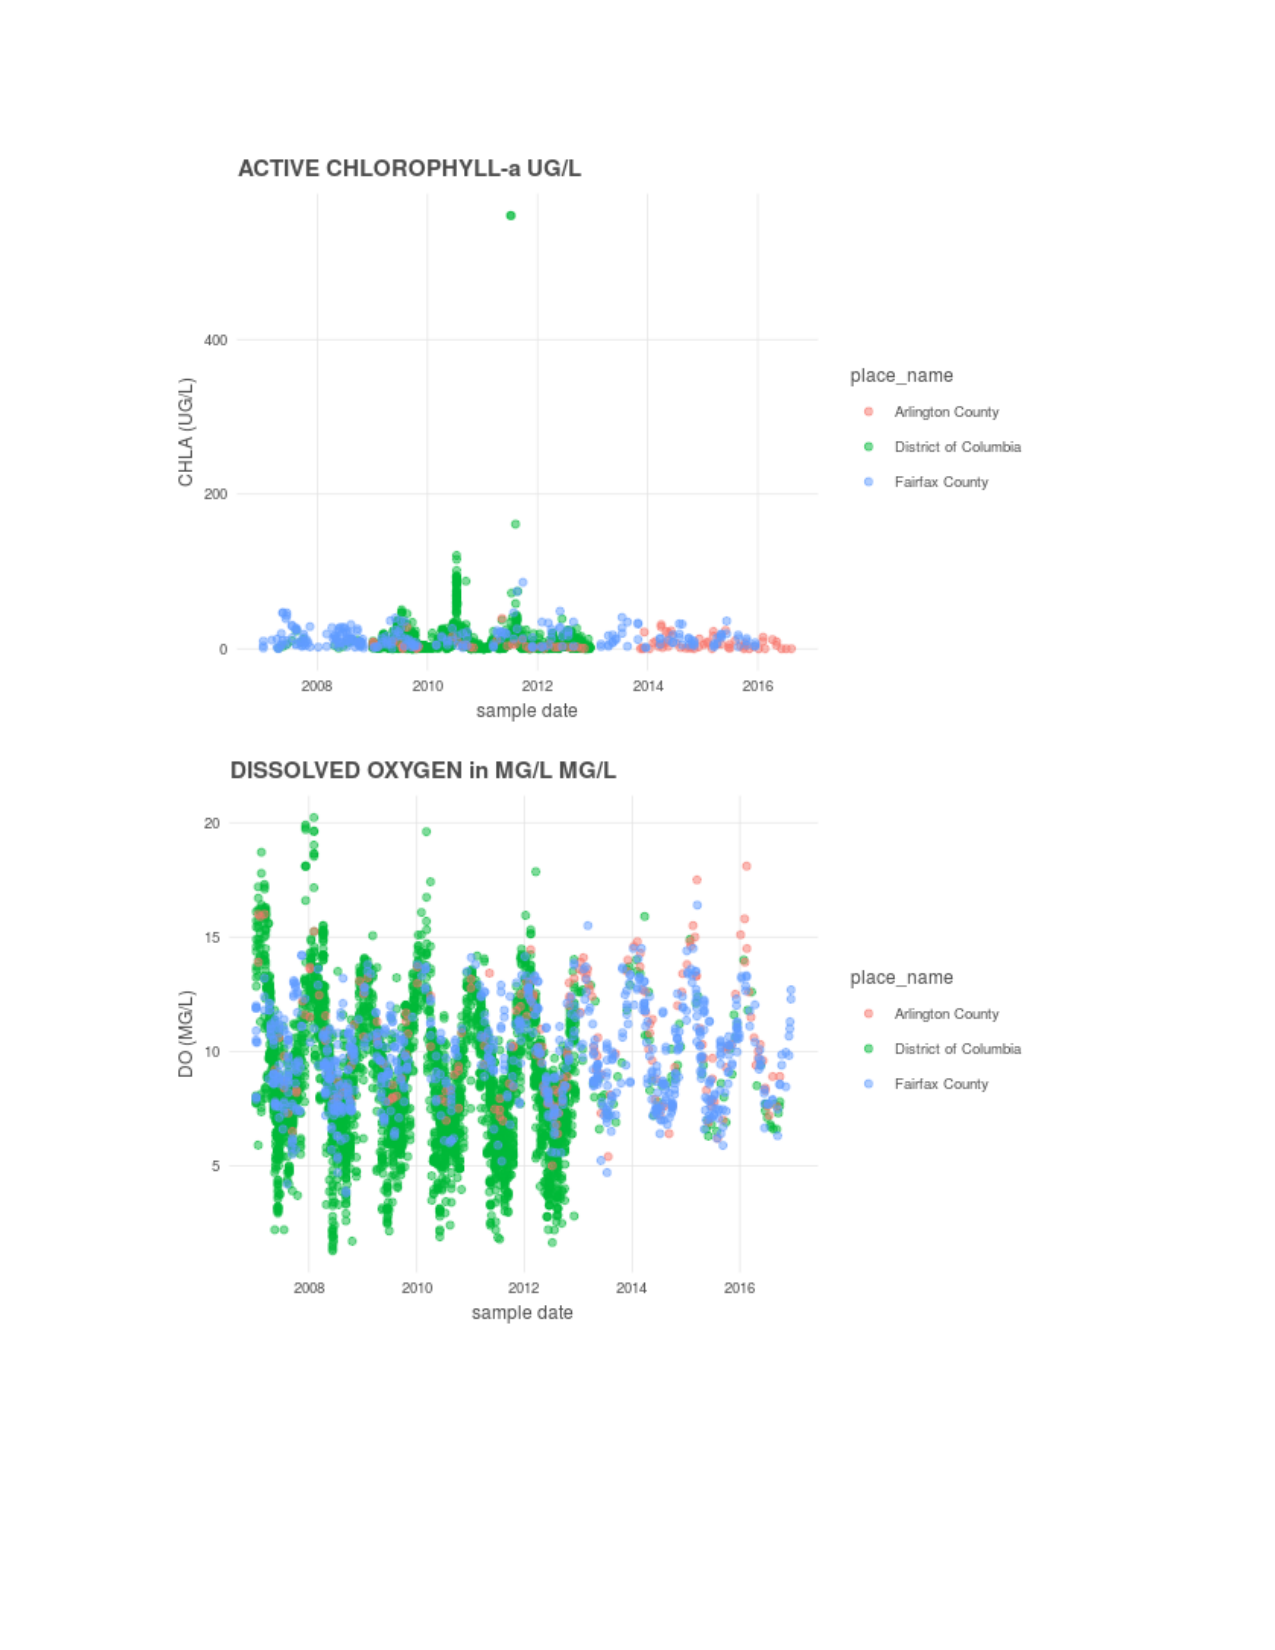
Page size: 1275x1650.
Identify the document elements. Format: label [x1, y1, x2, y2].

picture [168, 752, 1044, 1336]
picture [168, 150, 1044, 734]
